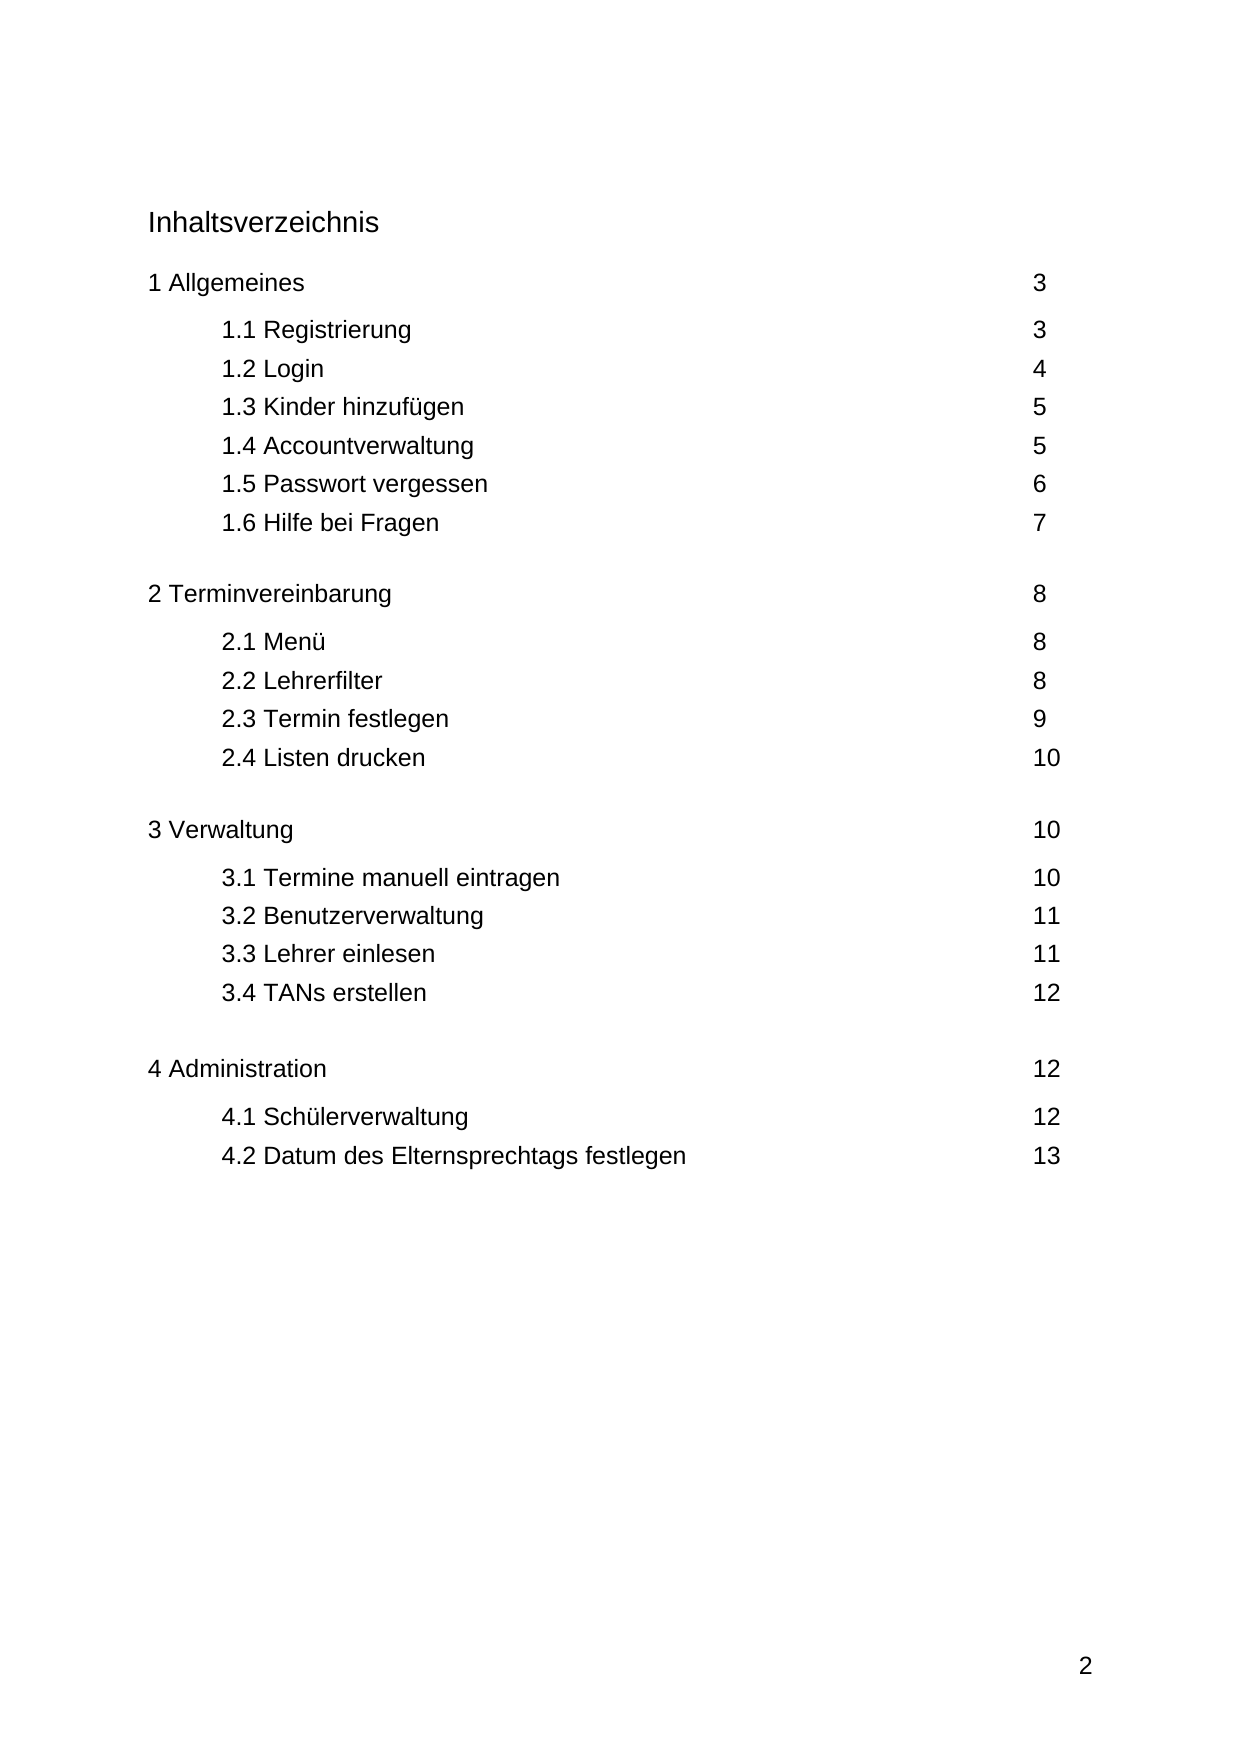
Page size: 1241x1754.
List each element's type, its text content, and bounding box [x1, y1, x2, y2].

text 3.1 Termine manuell eintragen 10 [148, 862, 1092, 891]
text 2.1 Menü 8 [148, 627, 1092, 656]
text 3 Verwaltung 10 [148, 814, 1092, 843]
text 2 Terminvereinbarung 8 [148, 579, 1092, 608]
text 1.2 Login 4 [148, 354, 1092, 383]
text 3.4 TANs erstellen 12 [148, 978, 1092, 1007]
text 4.1 Schülerverwaltung 12 [148, 1102, 1092, 1131]
text 1.3 Kinder hinzufügen 5 [148, 392, 1092, 421]
text 1.5 Passwort vergessen 6 [148, 469, 1092, 498]
text 1.4 Accountverwaltung 5 [148, 431, 1092, 459]
text 2.3 Termin festlegen 9 [148, 704, 1092, 733]
text 4.2 Datum des Elternsprechtags festlegen 13 [148, 1141, 1092, 1169]
text 1 Allgemeines 3 [148, 267, 1092, 296]
text Inhaltsverzeichnis [148, 205, 1092, 239]
text 1.1 Registrierung 3 [148, 315, 1092, 344]
text 2.4 Listen drucken 10 [148, 743, 1092, 771]
text 3.3 Lehrer einlesen 11 [148, 939, 1092, 968]
text 2.2 Lehrerfilter 8 [148, 666, 1092, 694]
text 1.6 Hilfe bei Fragen 7 [148, 508, 1092, 536]
text 3.2 Benutzerverwaltung 11 [148, 901, 1092, 930]
text 4 Administration 12 [148, 1054, 1092, 1083]
